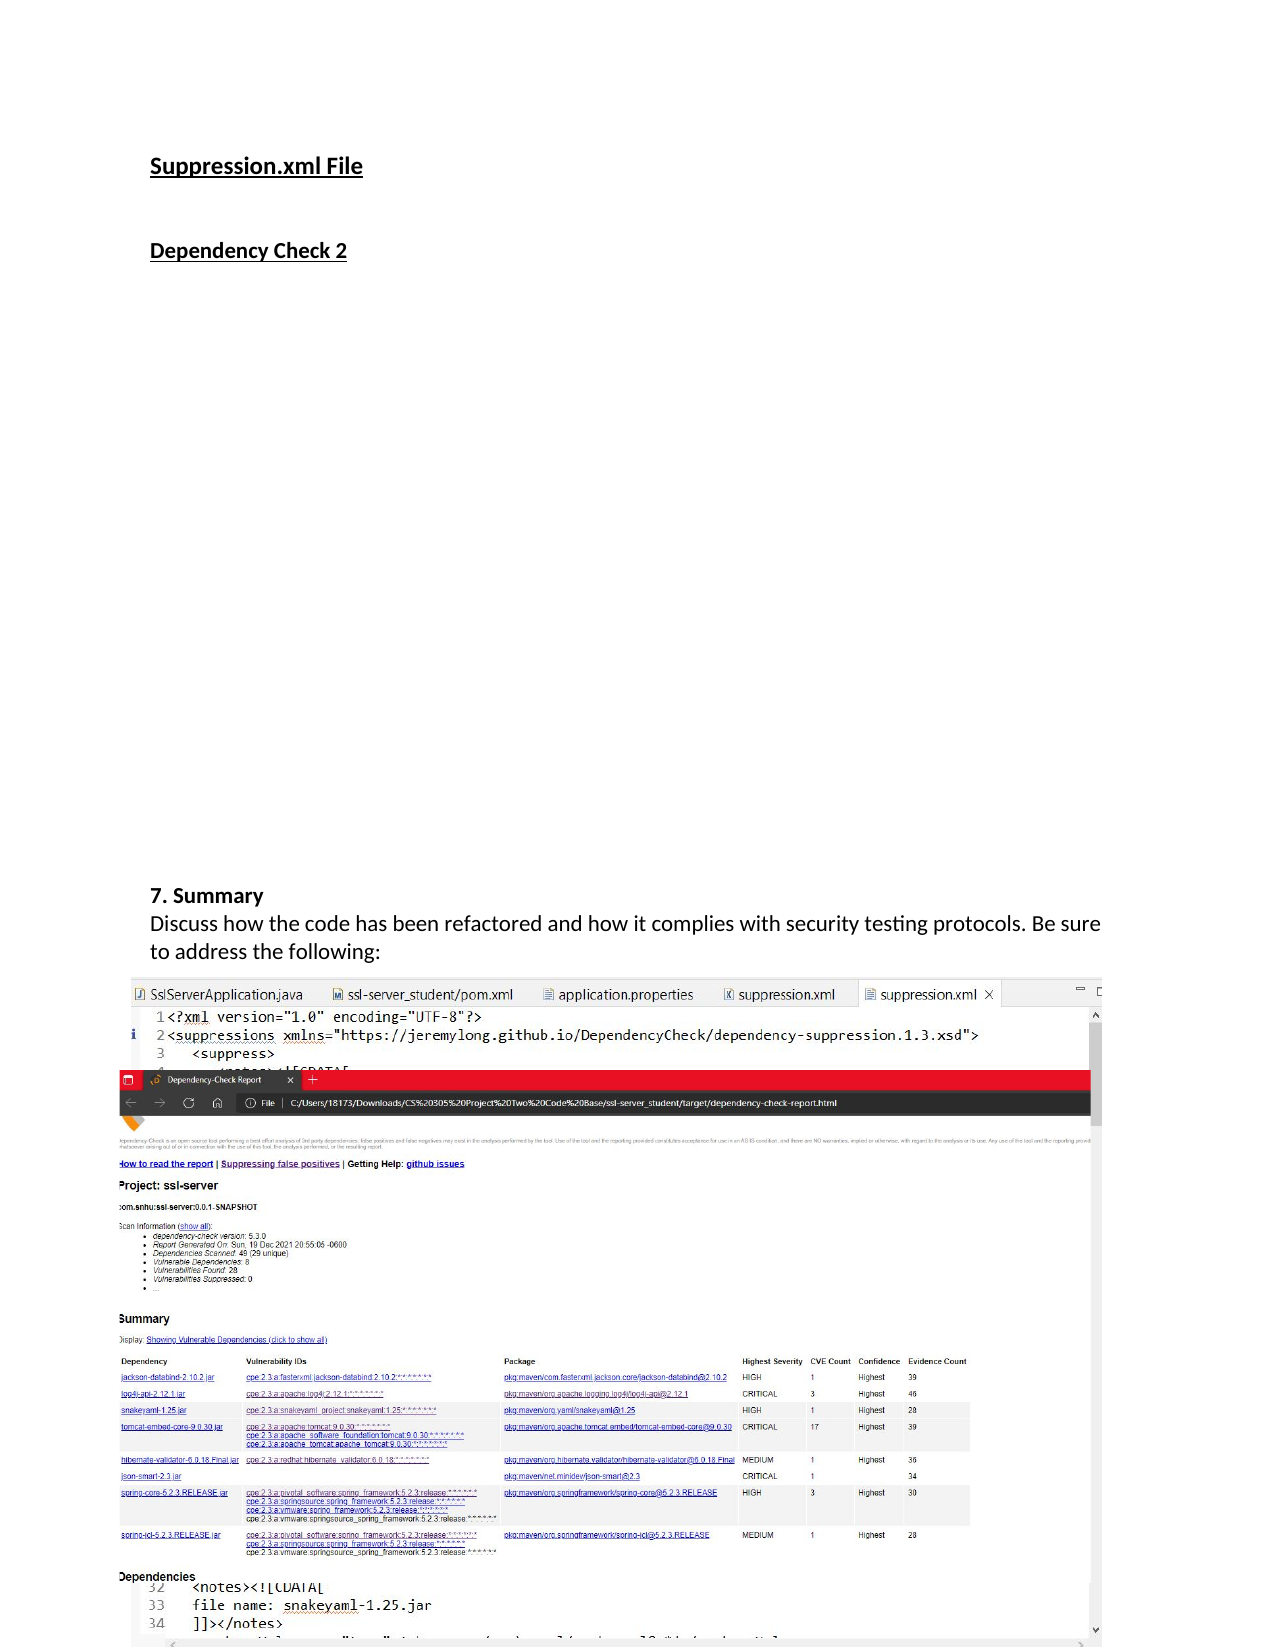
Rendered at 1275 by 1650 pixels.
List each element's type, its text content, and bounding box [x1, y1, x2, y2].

text Discuss how the code has been refactored and how it complies with security testing protocols. Be sure to address the following: [150, 909, 1125, 965]
text Suppression.xml File [150, 150, 1125, 181]
text Dependency Check 2 [150, 237, 1125, 265]
subtitle 7. Summary [150, 881, 1125, 909]
picture [118, 977, 1102, 1645]
